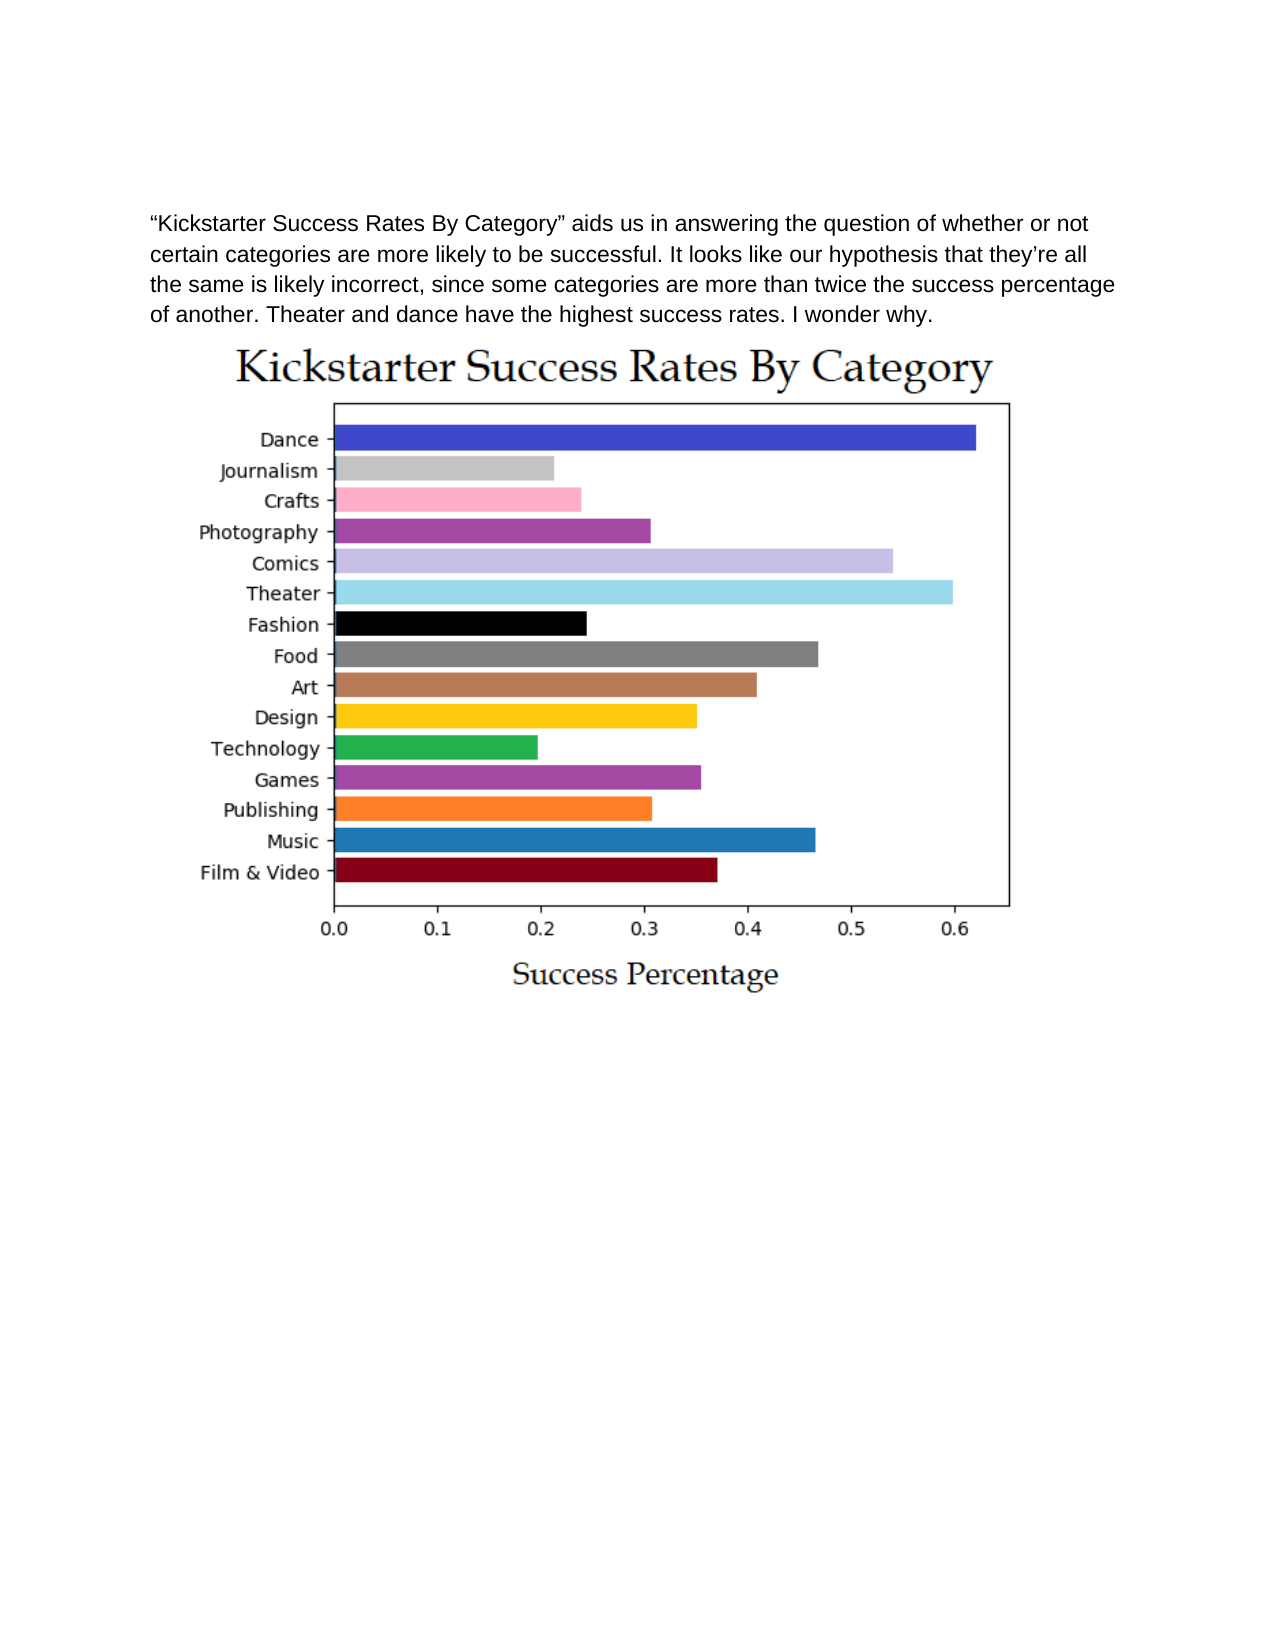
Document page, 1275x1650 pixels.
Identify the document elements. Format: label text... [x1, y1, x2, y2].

picture [150, 331, 1125, 1009]
text “Kickstarter Success Rates By Category” aids us in answering the question of whether or not certain categories are more likely to be successful. It looks like our hypothesis that they’re all the same is likely incorrect, since some categories are more than twice the success percentage of another. Theater and dance have the highest success rates. I wonder why. [150, 210, 1125, 327]
